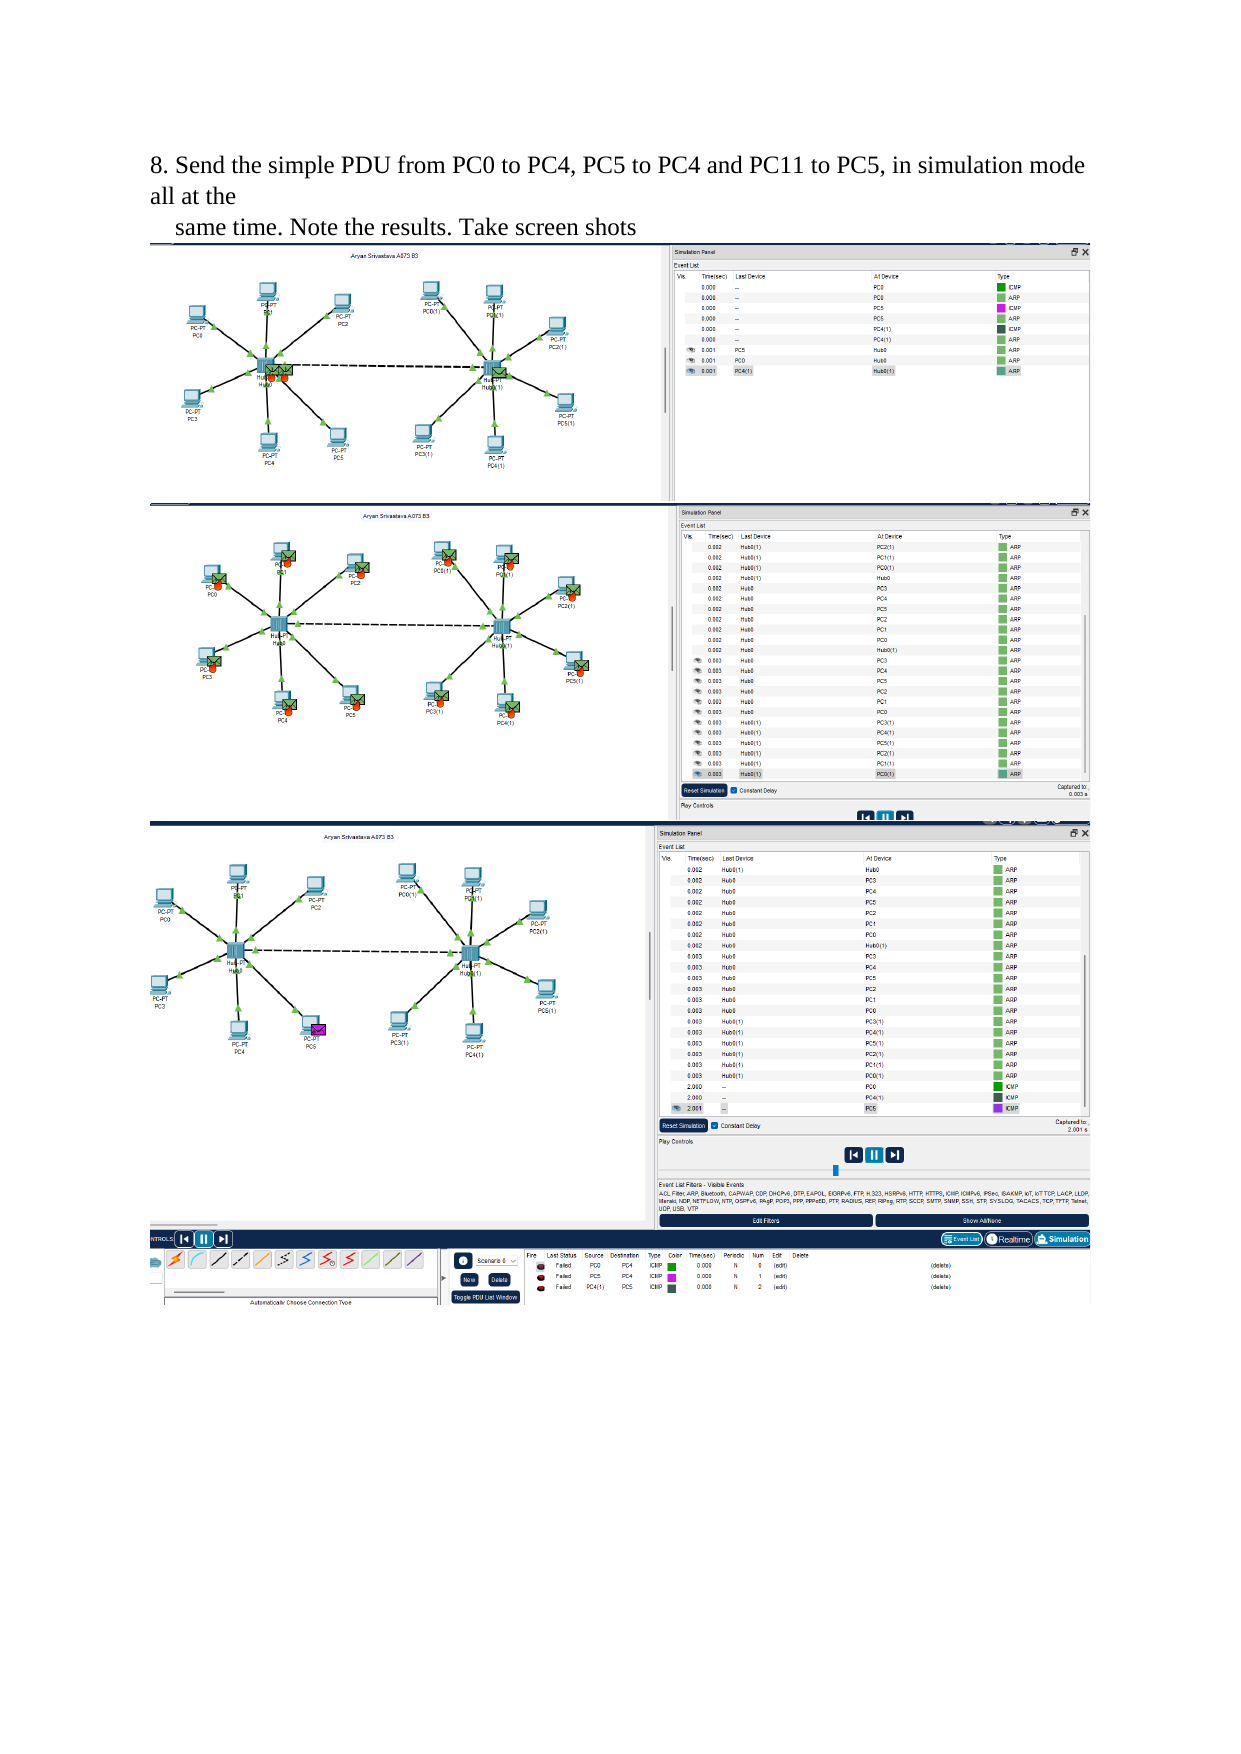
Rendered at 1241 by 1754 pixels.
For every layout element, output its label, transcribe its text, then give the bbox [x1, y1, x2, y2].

picture [150, 503, 1091, 820]
picture [150, 243, 1091, 501]
picture [150, 821, 1091, 1305]
text 8. Send the simple PDU from PC0 to PC4, PC5 to PC4 and PC11 to PC5, in simulation mode all at the [150, 150, 1090, 210]
text same time. Note the results. Take screen shots [150, 212, 1090, 241]
